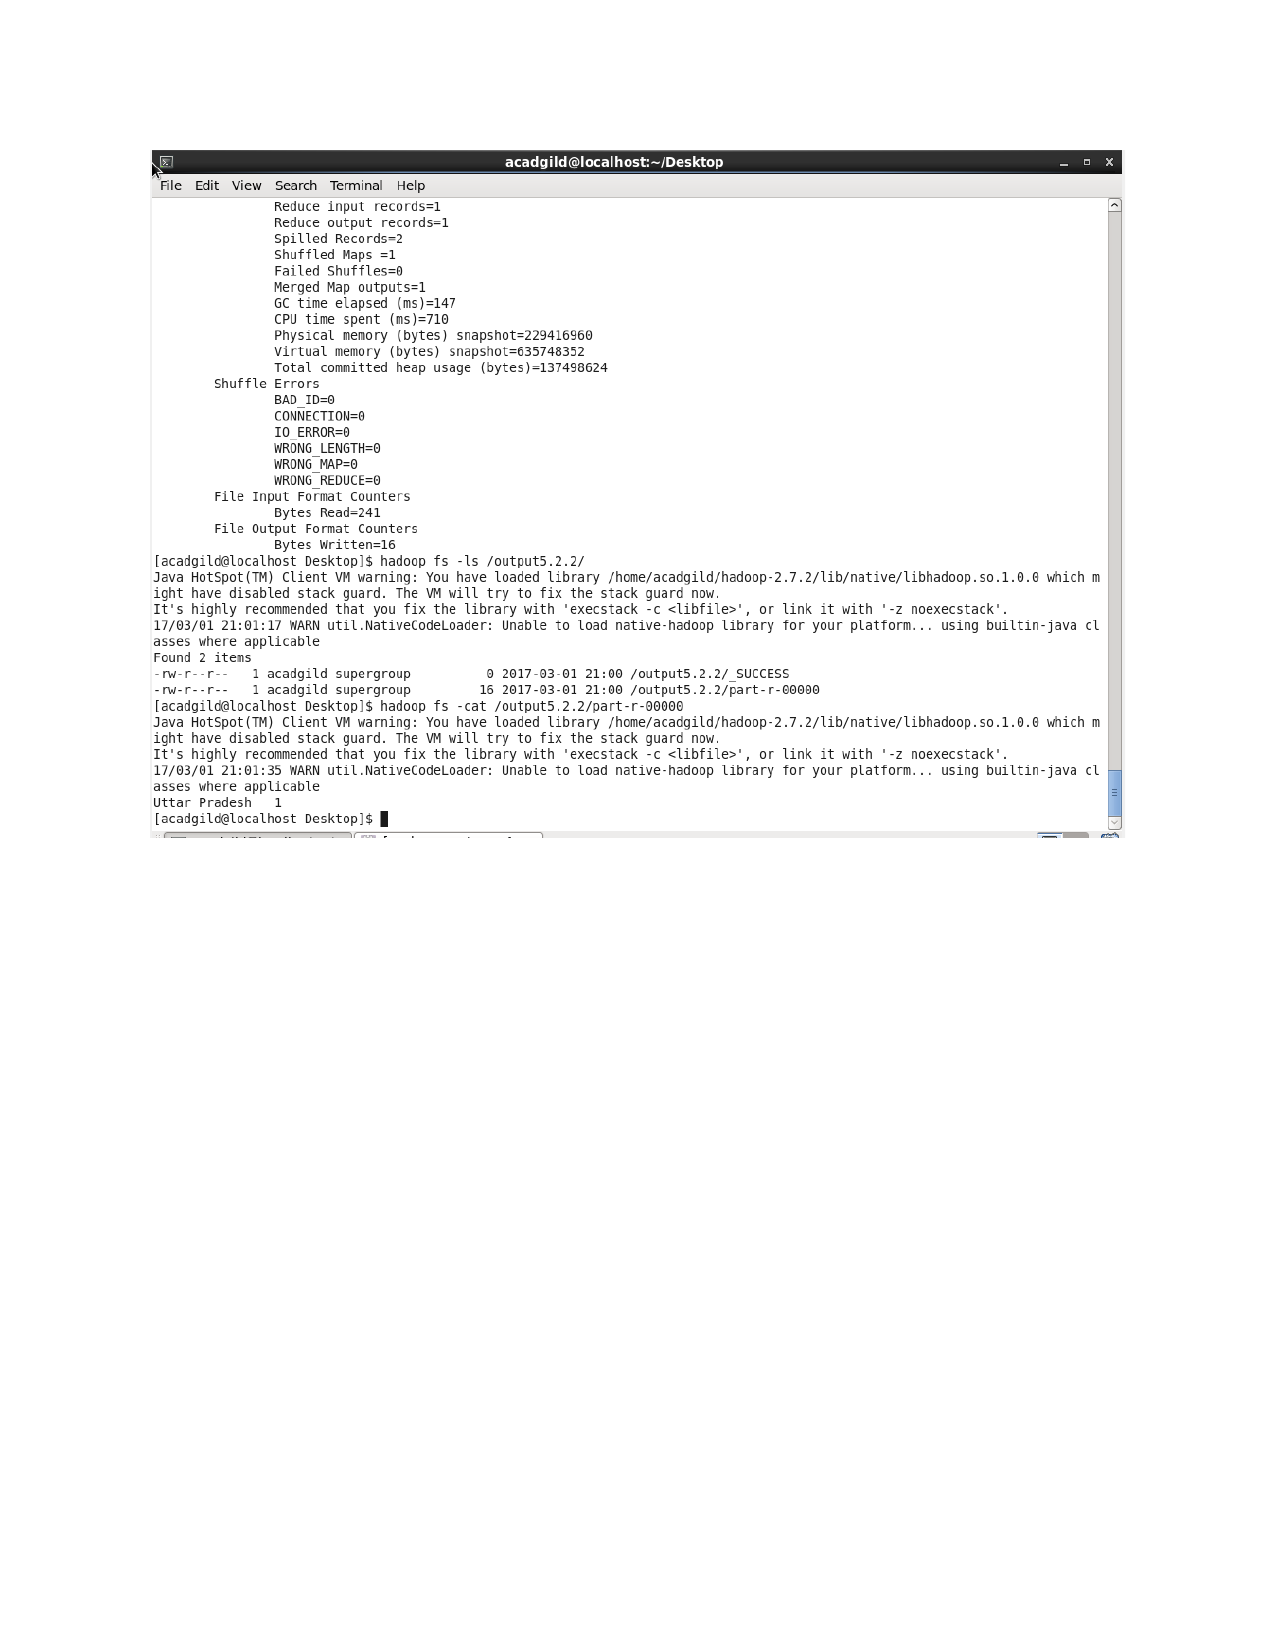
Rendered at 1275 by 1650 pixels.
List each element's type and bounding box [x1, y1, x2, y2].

picture [150, 150, 1125, 838]
